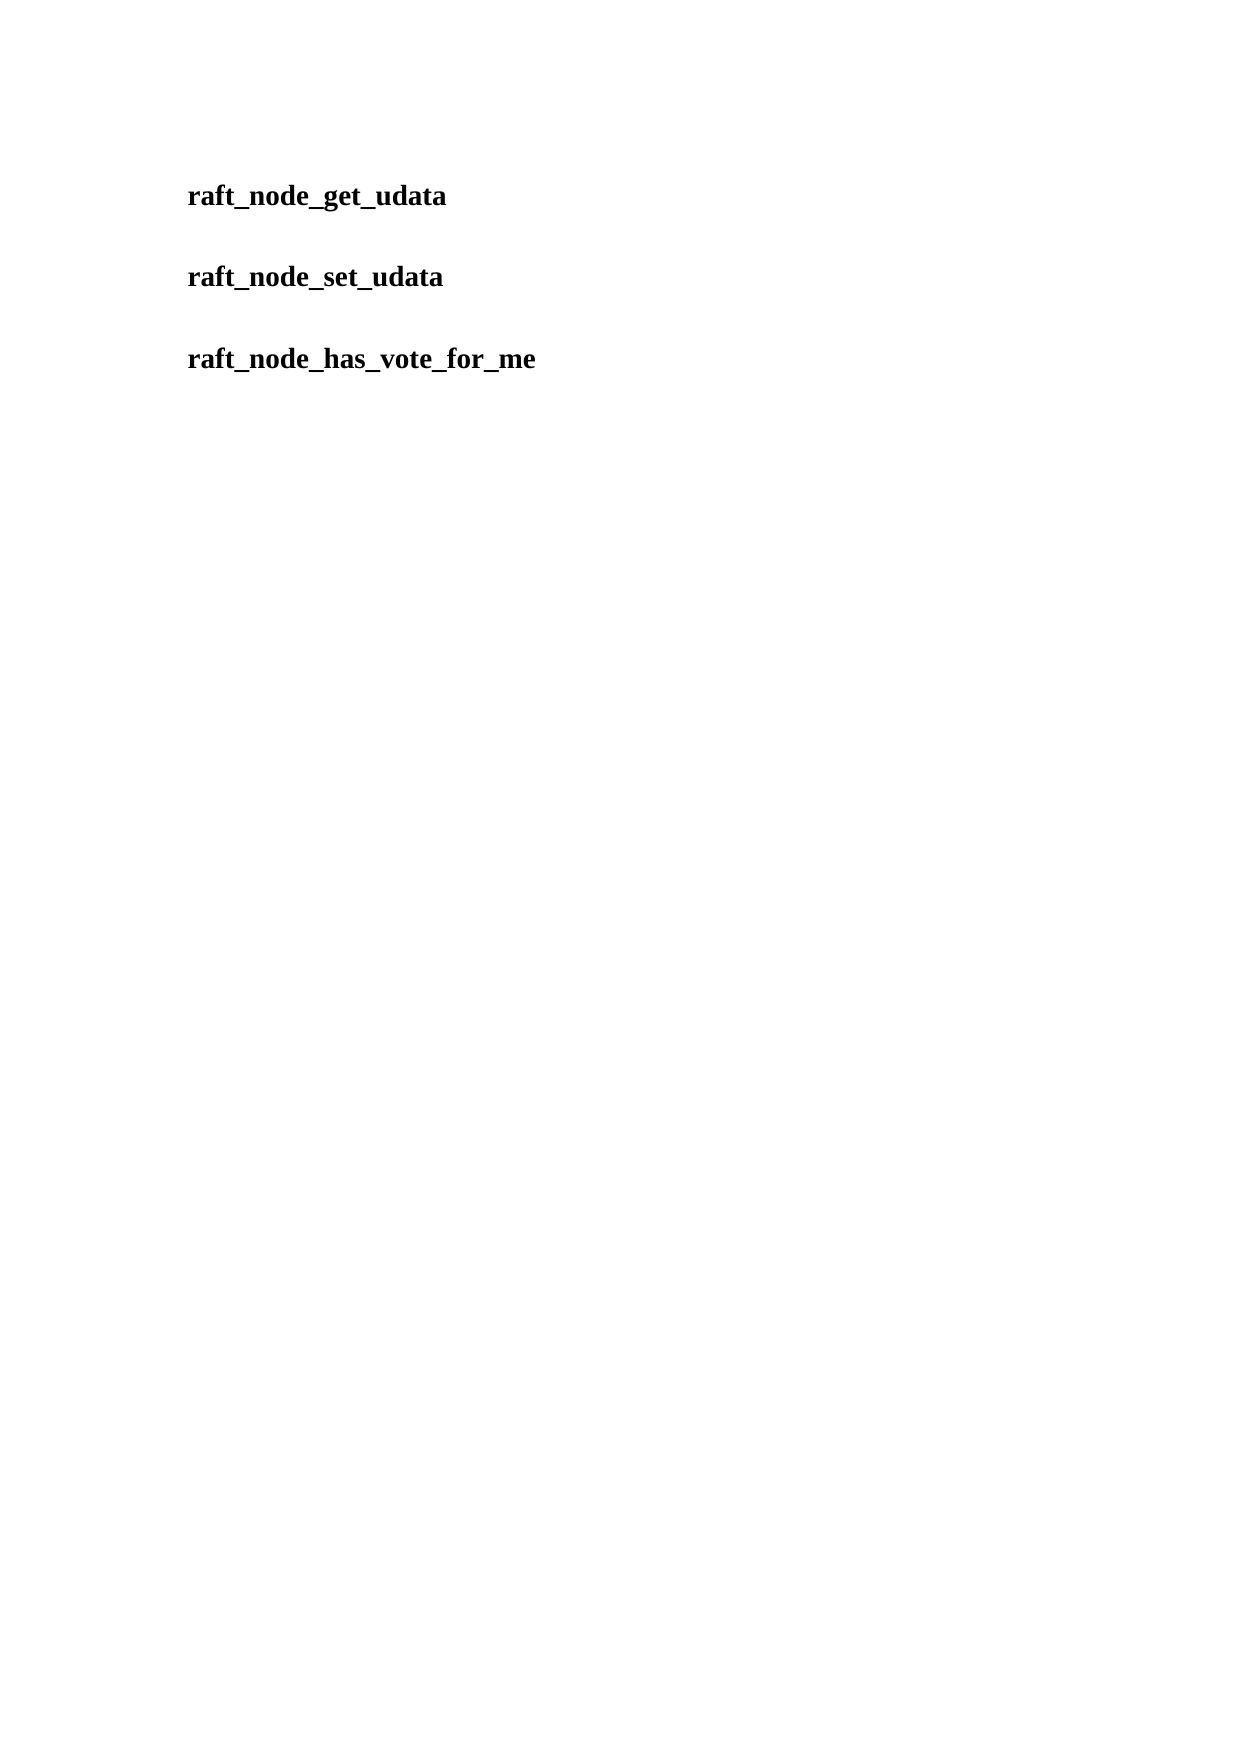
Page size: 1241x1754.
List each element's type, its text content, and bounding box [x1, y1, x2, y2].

subtitle raft_node_has_vote_for_me [187, 326, 1053, 391]
subtitle raft_node_get_udata [187, 162, 1053, 227]
subtitle raft_node_set_udata [187, 244, 1053, 309]
